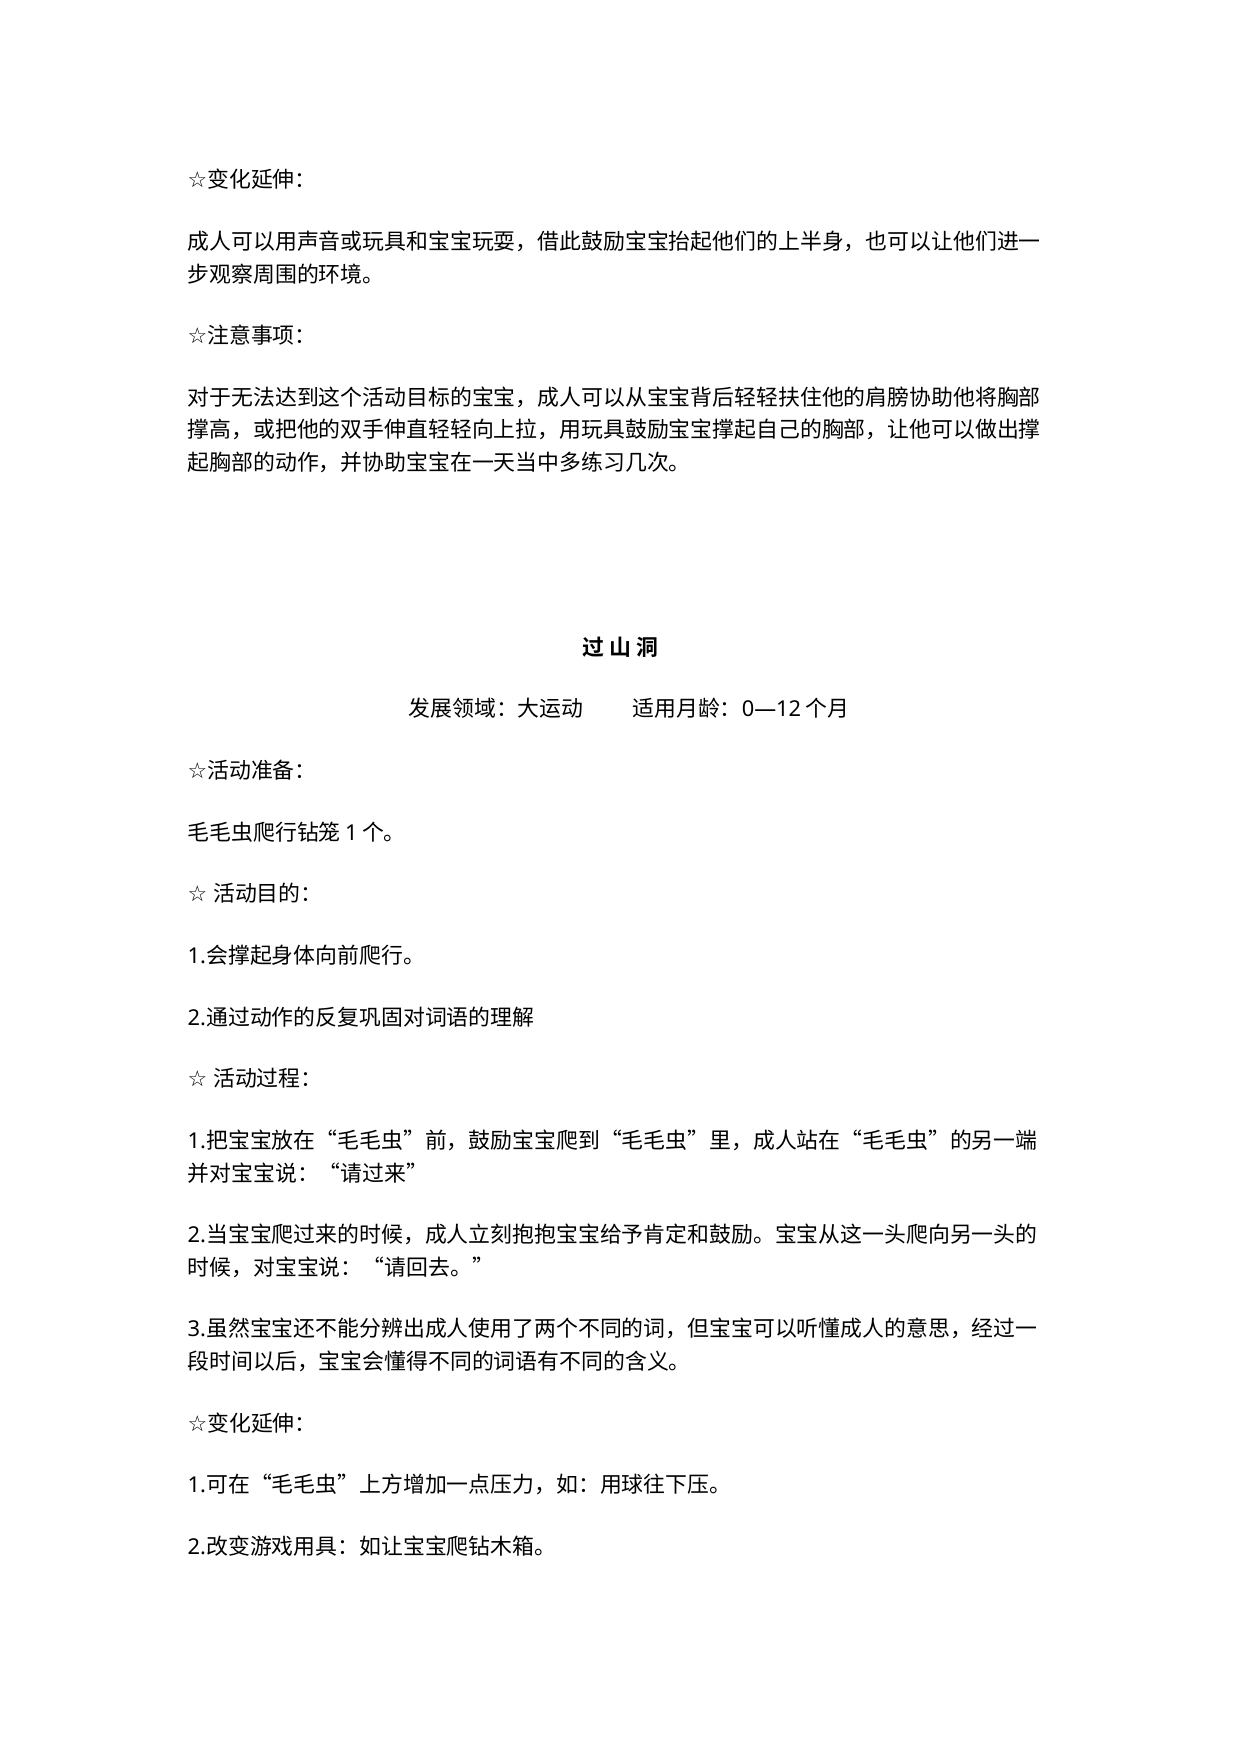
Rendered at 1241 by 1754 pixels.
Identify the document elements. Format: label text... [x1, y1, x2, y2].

text 3.虽然宝宝还不能分辨出成人使用了两个不同的词，但宝宝可以听懂成人的意思，经过一段时间以后，宝宝会懂得不同的词语有不同的含义。 [187, 1311, 1053, 1376]
text 成人可以用声音或玩具和宝宝玩耍，借此鼓励宝宝抬起他们的上半身，也可以让他们进一步观察周围的环境。 [187, 224, 1053, 289]
text ☆活动准备： [187, 753, 1053, 785]
text 2.当宝宝爬过来的时候，成人立刻抱抱宝宝给予肯定和鼓励。宝宝从这一头爬向另一头的时候，对宝宝说：“请回去。” [187, 1217, 1053, 1282]
text 1.会撑起身体向前爬行。 [187, 938, 1053, 970]
text ☆变化延伸： [187, 1405, 1053, 1438]
text 毛毛虫爬行钻笼1个。 [187, 814, 1053, 847]
text ☆ 活动过程： [187, 1061, 1053, 1094]
text 1.可在“毛毛虫”上方增加一点压力，如：用球往下压。 [187, 1467, 1053, 1499]
text ☆ 活动目的： [187, 876, 1053, 909]
text 2.通过动作的反复巩固对词语的理解 [187, 999, 1053, 1032]
text 1.把宝宝放在“毛毛虫”前，鼓励宝宝爬到“毛毛虫”里，成人站在“毛毛虫”的另一端并对宝宝说：“请过来” [187, 1123, 1053, 1188]
text 发展领域：大运动 适用月龄：0—12个月 [187, 691, 1053, 724]
text ☆注意事项： [187, 318, 1053, 350]
text 2.改变游戏用具：如让宝宝爬钻木箱。 [187, 1529, 1053, 1561]
text 对于无法达到这个活动目标的宝宝，成人可以从宝宝背后轻轻扶住他的肩膀协助他将胸部撑高，或把他的双手伸直轻轻向上拉，用玩具鼓励宝宝撑起自己的胸部，让他可以做出撑起胸部的动作，并协助宝宝在一天当中多练习几次。 [187, 379, 1053, 477]
text ☆变化延伸： [187, 162, 1053, 194]
text 过 山 洞 [187, 629, 1053, 662]
